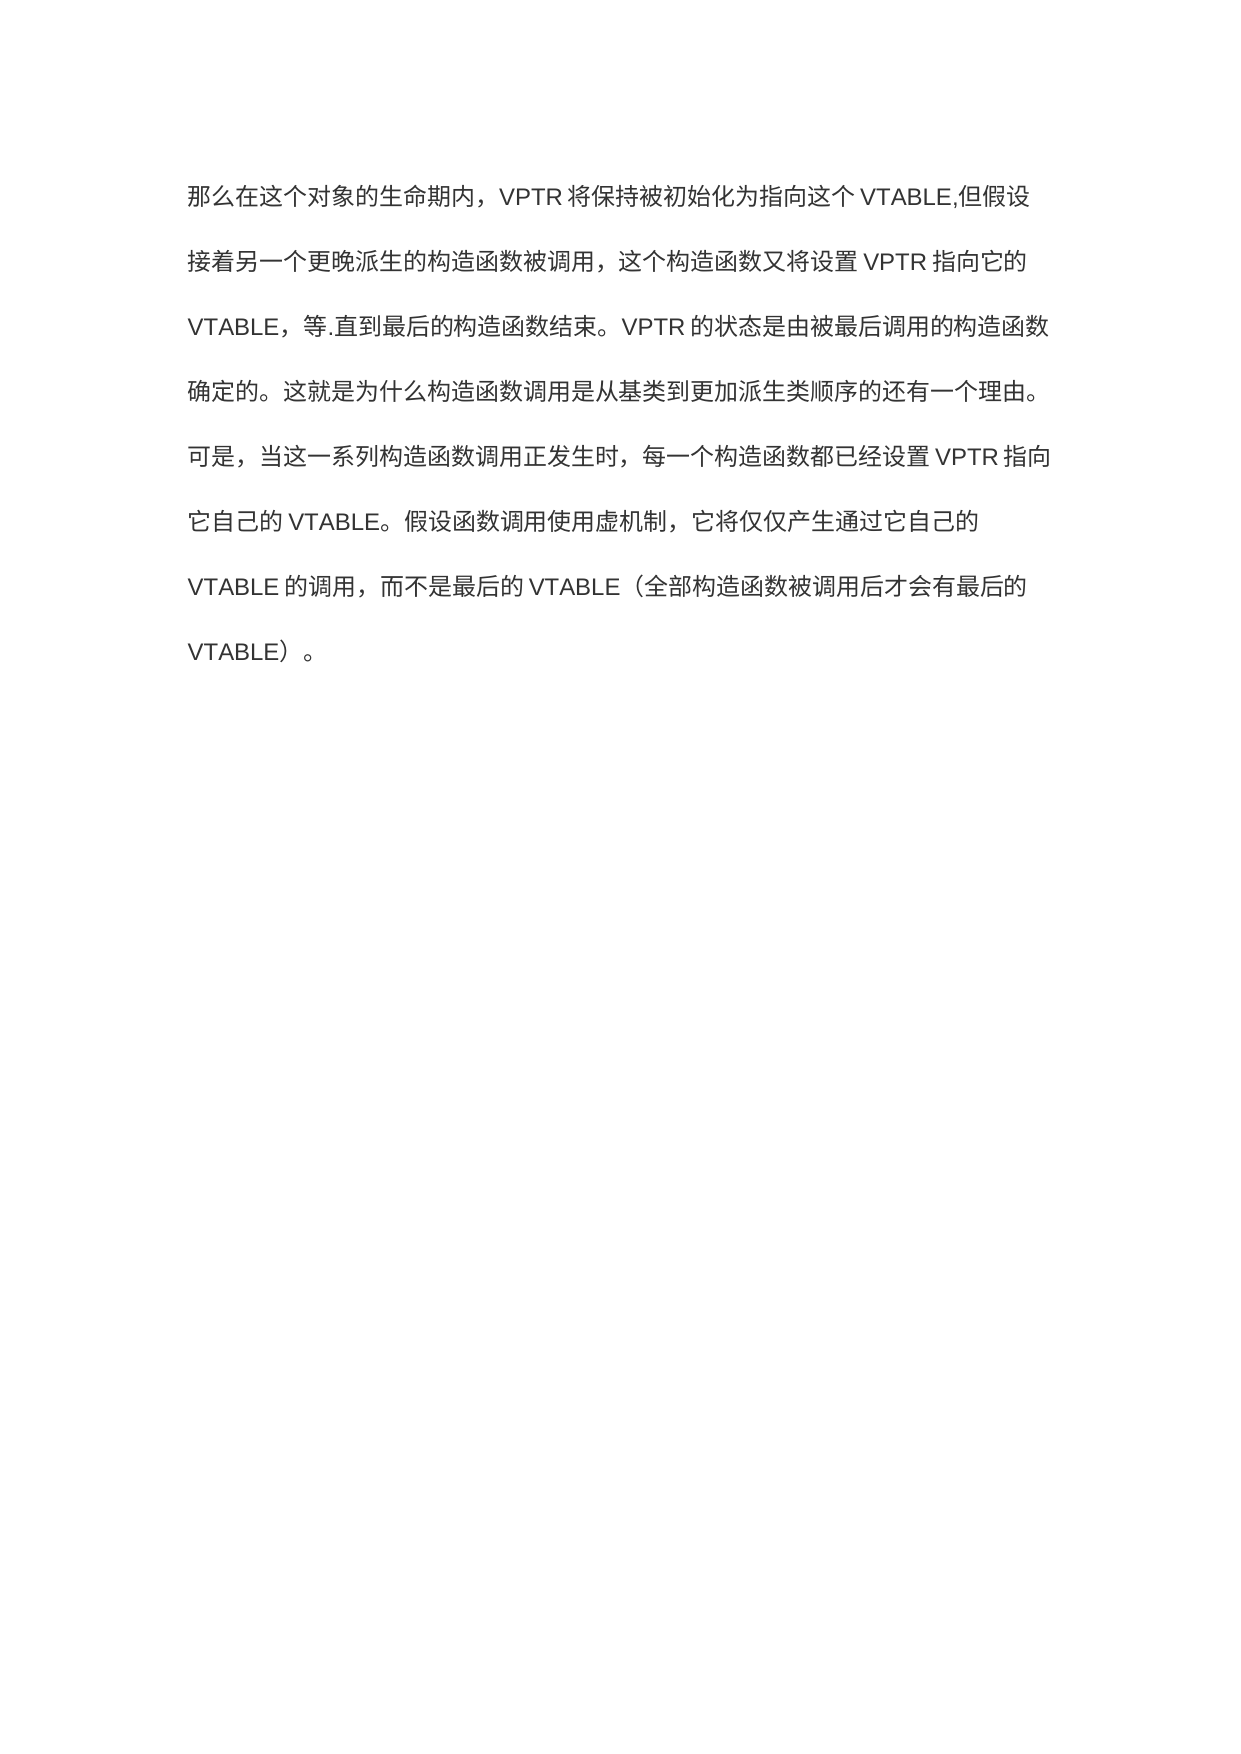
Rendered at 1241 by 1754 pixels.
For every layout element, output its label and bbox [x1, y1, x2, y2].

text [187, 162, 1053, 682]
